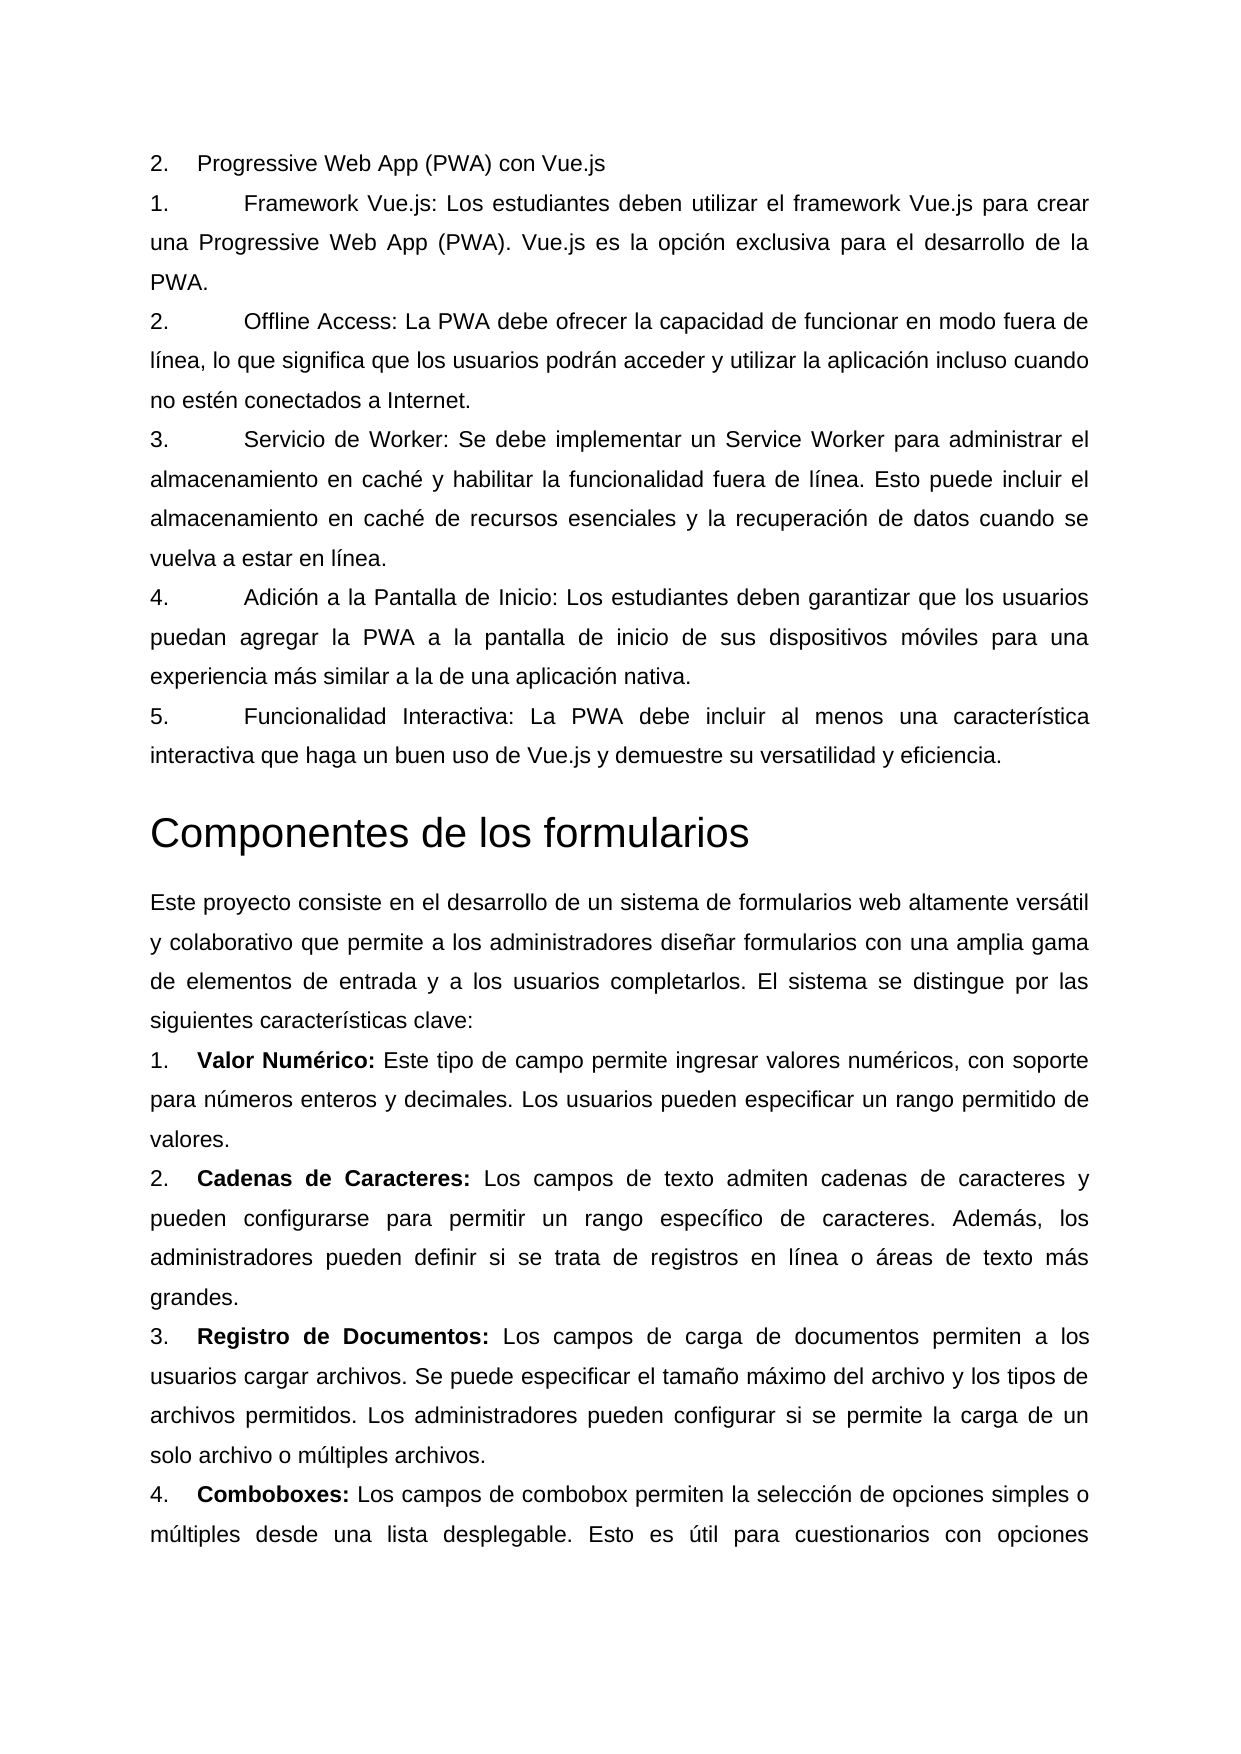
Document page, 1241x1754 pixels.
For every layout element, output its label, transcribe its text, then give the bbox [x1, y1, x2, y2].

list Offline Access: La PWA debe ofrecer la capacidad de funcionar en modo fuera de línea, lo que significa que los usuarios podrán acceder y utilizar la aplicación incluso cuando no estén conectados a Internet. [150, 308, 1090, 413]
list Servicio de Worker: Se debe implementar un Service Worker para administrar el almacenamiento en caché y habilitar la funcionalidad fuera de línea. Esto puede incluir el almacenamiento en caché de recursos esenciales y la recuperación de datos cuando se vuelva a estar en línea. [150, 426, 1090, 571]
subtitle Componentes de los formularios [150, 809, 1090, 857]
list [150, 1481, 1090, 1547]
text Este proyecto consiste en el desarrollo de un sistema de formularios web altamente versátil y colaborativo que permite a los administradores diseñar formularios con una amplia gama de elementos de entrada y a los usuarios completarlos. El sistema se distingue por las siguientes características clave: [150, 889, 1090, 1034]
list Framework Vue.js: Los estudiantes deben utilizar el framework Vue.js para crear una Progressive Web App (PWA). Vue.js es la opción exclusiva para el desarrollo de la PWA. [150, 189, 1090, 295]
list Valor Numérico: Este tipo de campo permite ingresar valores numéricos, con soporte para números enteros y decimales. Los usuarios pueden especificar un rango permitido de valores. [150, 1047, 1090, 1152]
list Registro de Documentos: Los campos de carga de documentos permiten a los usuarios cargar archivos. Se puede especificar el tamaño máximo del archivo y los tipos de archivos permitidos. Los administradores pueden configurar si se permite la carga de un solo archivo o múltiples archivos. [150, 1323, 1090, 1468]
list Cadenas de Caracteres: Los campos de texto admiten cadenas de caracteres y pueden configurarse para permitir un rango específico de caracteres. Además, los administradores pueden definir si se trata de registros en línea o áreas de texto más grandes. [150, 1165, 1090, 1310]
list Funcionalidad Interactiva: La PWA debe incluir al menos una característica interactiva que haga un buen uso de Vue.js y demuestre su versatilidad y eficiencia. [150, 703, 1090, 768]
list Progressive Web App (PWA) con Vue.js [150, 150, 1090, 176]
list Adición a la Pantalla de Inicio: Los estudiantes deben garantizar que los usuarios puedan agregar la PWA a la pantalla de inicio de sus dispositivos móviles para una experiencia más similar a la de una aplicación nativa. [150, 584, 1090, 689]
